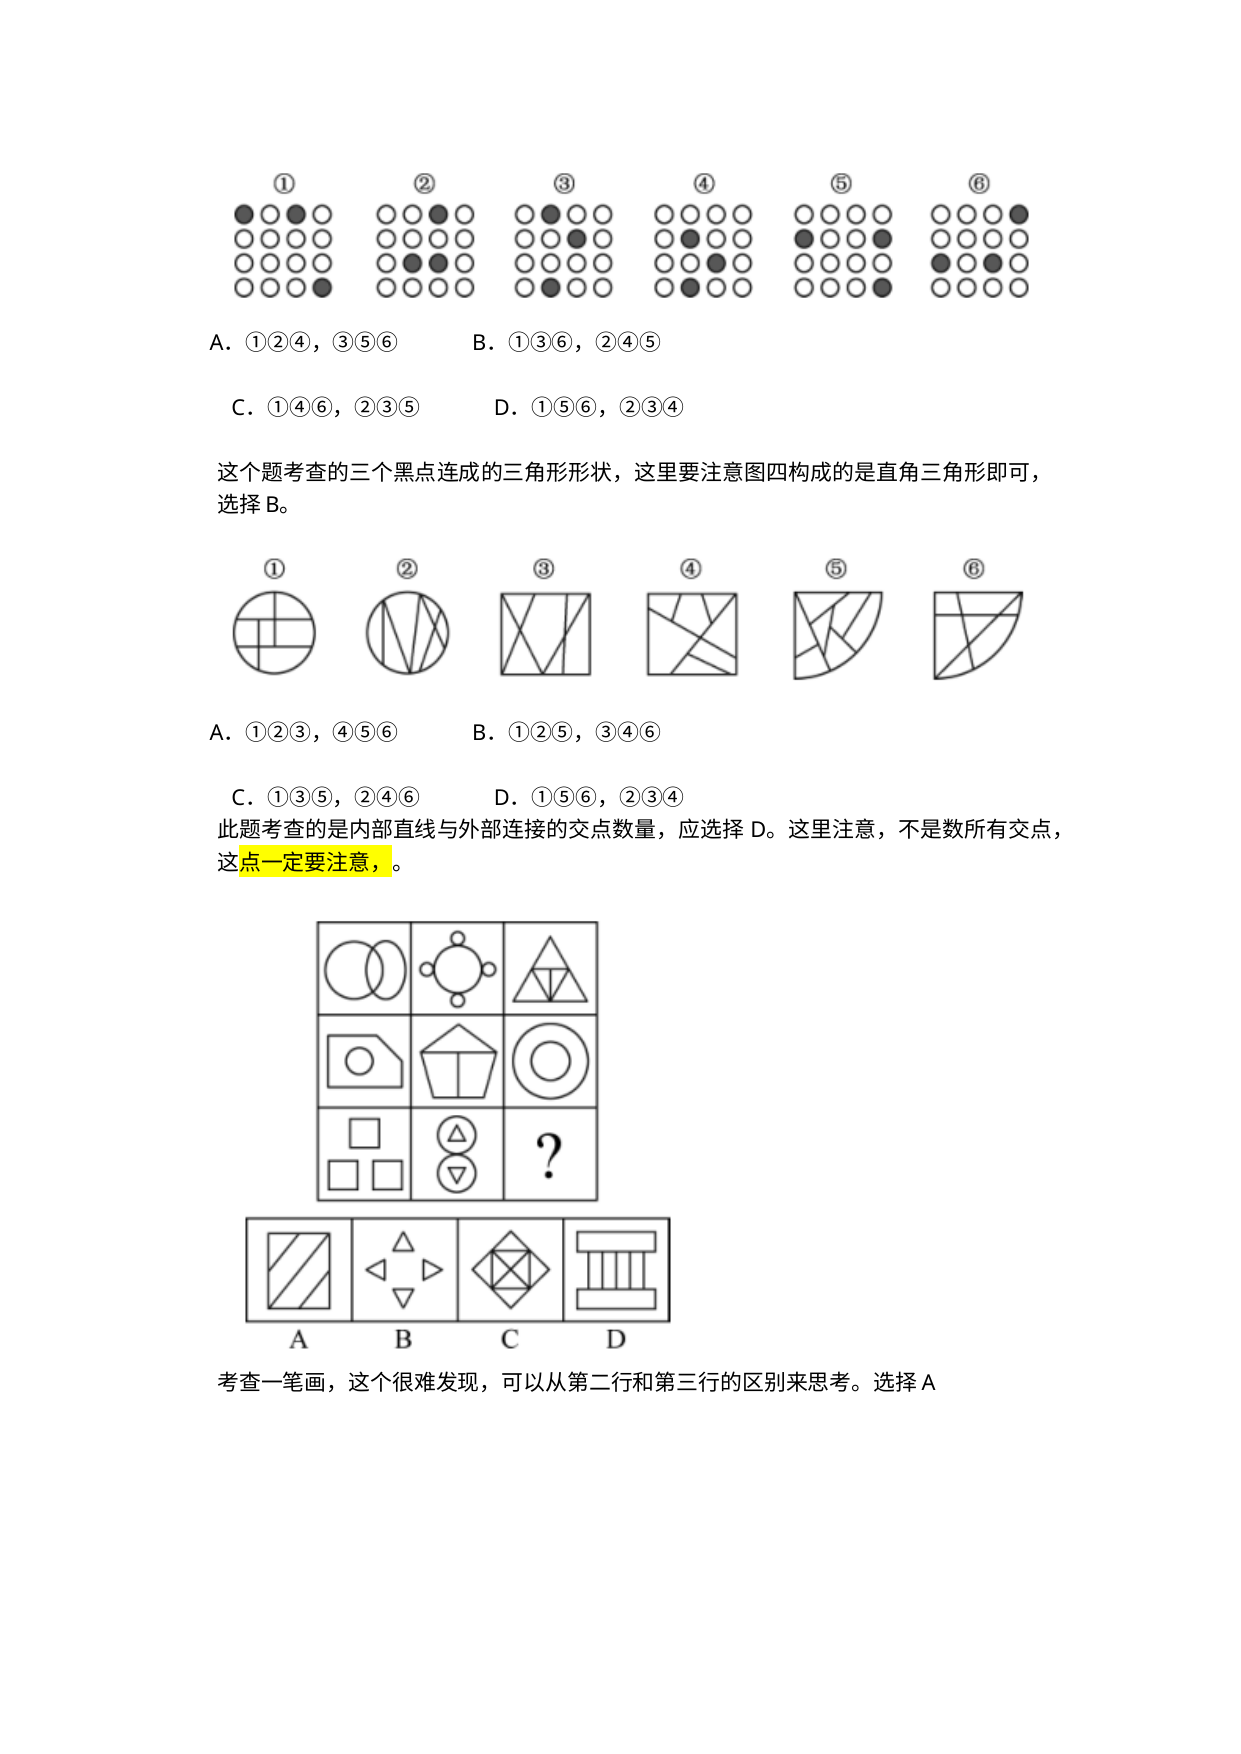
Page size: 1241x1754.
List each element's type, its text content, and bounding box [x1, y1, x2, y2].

text 这个题考查的三个黑点连成的三角形形状，这里要注意图四构成的是直角三角形即可，选择B。 [217, 454, 1053, 519]
picture [217, 909, 699, 1355]
text 此题考查的是内部直线与外部连接的交点数量，应选择D。这里注意，不是数所有交点，这点一定要注意，。 [217, 812, 1053, 877]
picture [217, 162, 1045, 309]
text 考查一笔画，这个很难发现，可以从第二行和第三行的区别来思考。选择A [217, 1364, 1053, 1397]
text A．①②④，③⑤⑥ B．①③⑥，②④⑤ [187, 324, 1053, 357]
text A．①②③，④⑤⑥ B．①②⑤，③④⑥ [187, 714, 1053, 747]
picture [217, 552, 1039, 688]
text C．①③⑤，②④⑥ D．①⑤⑥，②③④ [187, 747, 1053, 812]
text C．①④⑥，②③⑤ D．①⑤⑥，②③④ [187, 357, 1053, 422]
